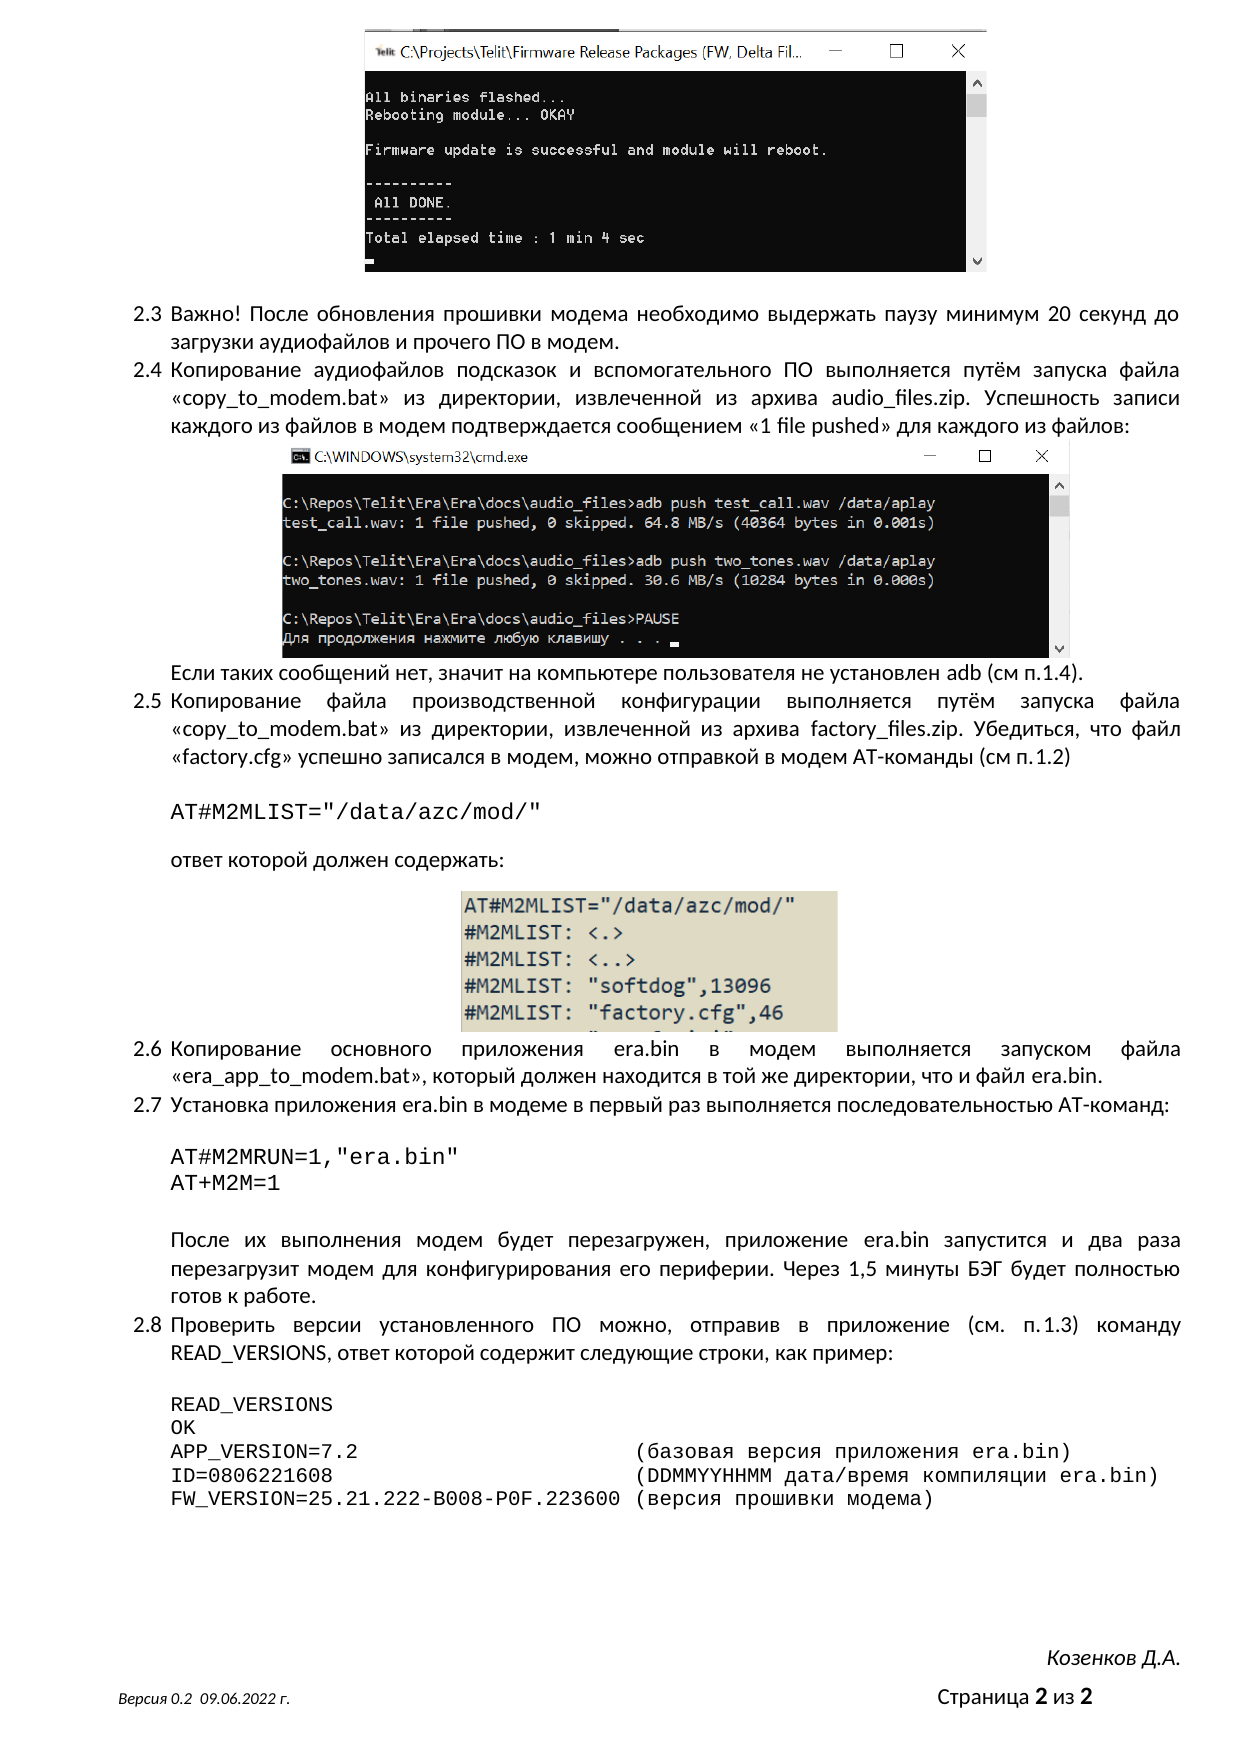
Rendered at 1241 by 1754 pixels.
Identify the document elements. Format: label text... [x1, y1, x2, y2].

text AT#M2MLIST="/data/azc/mod/" [118, 800, 1181, 826]
list Проверить версии установленного ПО можно, отправив в приложение (см. п.1.3) команду READ_VERSIONS, ответ которой содержит следующие строки, как пример: [133, 1310, 1181, 1366]
list После их выполнения модем будет перезагружен, приложение era.bin запустится и два раза перезагрузит модем для конфигурирования его периферии. Через 1,5 минуты БЭГ будет полностью готов к работе. [170, 1226, 1181, 1310]
list Важно! После обновления прошивки модема необходимо выдержать паузу минимум 20 секунд до загрузки аудиофайлов и прочего ПО в модем. [133, 299, 1181, 355]
list READ_VERSIONS [170, 1394, 1181, 1417]
list OK [170, 1417, 1181, 1441]
list Если таких сообщений нет, значит на компьютере пользователя не установлен adb (см п.1.4). [170, 658, 1181, 686]
text ответ которой должен содержать: [118, 845, 1181, 873]
list APP_VERSION=7.2 (базовая версия приложения era.bin) [170, 1441, 1181, 1465]
list Установка приложения era.bin в модеме в первый раз выполняется последовательностью АТ-команд: [133, 1090, 1181, 1118]
list FW_VERSION=25.21.222-B008-P0F.223600 (версия прошивки модема) [170, 1488, 1181, 1512]
list ID=0806221608 (DDMMYYHHMM дата/время компиляции era.bin) [170, 1465, 1181, 1488]
list Копирование аудиофайлов подсказок и вспомогательного ПО выполняется путём запуска файла «copy_to_modem.bat» из директории, извлеченной из архива audio_files.zip. Успешность записи каждого из файлов в модем подтверждается сообщением «1 file pushed» для каждого из файлов: [133, 355, 1181, 439]
list AT+M2M=1 [170, 1172, 1181, 1198]
picture [364, 29, 987, 272]
list Копирование основного приложения era.bin в модем выполняется запуском файла «era_app_to_modem.bat», который должен находится в той же директории, что и файл era.bin. [133, 1034, 1181, 1090]
picture [282, 439, 1070, 658]
picture [461, 891, 838, 1032]
text Козенков Д.А. [118, 1643, 1181, 1671]
list Копирование файла производственной конфигурации выполняется путём запуска файла «copy_to_modem.bat» из директории, извлеченной из архива factory_files.zip. Убедиться, что файл «factory.cfg» успешно записался в модем, можно отправкой в модем АТ-команды (см п.1.2) [133, 686, 1181, 770]
list AT#M2MRUN=1,"era.bin" [170, 1146, 1181, 1172]
